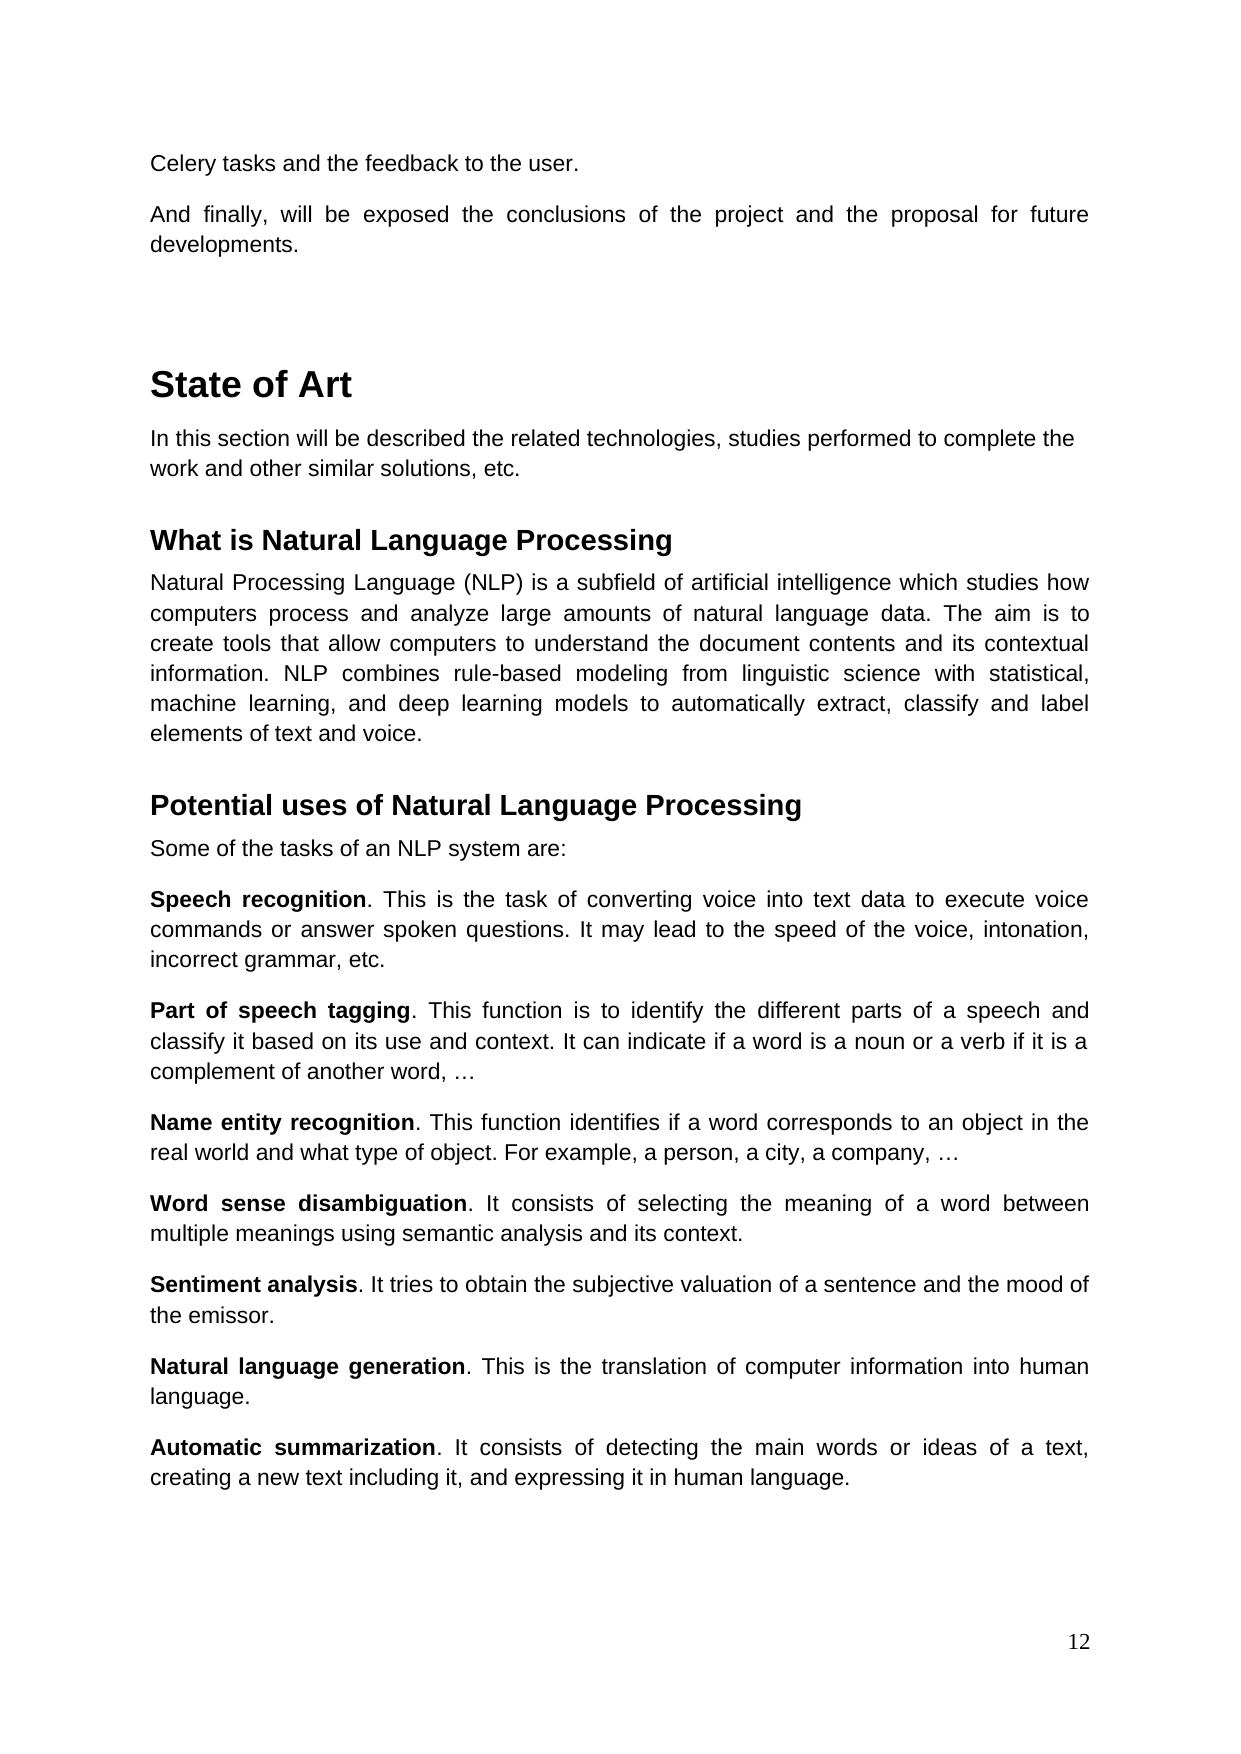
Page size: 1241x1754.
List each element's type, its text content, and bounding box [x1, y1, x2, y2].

text Some of the tasks of an NLP system are: [150, 835, 1090, 861]
text In this section will be described the related technologies, studies performed to complete the work and other similar solutions, etc. [150, 424, 1090, 481]
subtitle What is Natural Language Processing [150, 522, 1090, 556]
subtitle Potential uses of Natural Language Processing [150, 788, 1090, 822]
text Natural language generation. This is the translation of computer information into human language. [150, 1353, 1090, 1409]
subtitle State of Art [150, 362, 1090, 406]
text Name entity recognition. This function identifies if a word corresponds to an object in the real world and what type of object. For example, a person, a city, a company, … [150, 1109, 1090, 1166]
text Word sense disambiguation. It consists of selecting the meaning of a word between multiple meanings using semantic analysis and its context. [150, 1190, 1090, 1247]
text Speech recognition. This is the task of converting voice into text data to execute voice commands or answer spoken questions. It may lead to the speed of the voice, intonation, incorrect grammar, etc. [150, 886, 1090, 973]
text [150, 150, 1090, 176]
text And finally, will be exposed the conclusions of the project and the proposal for future developments. [150, 201, 1090, 258]
text Part of speech tagging. This function is to identify the different parts of a speech and classify it based on its use and context. It can indicate if a word is a noun or a verb if it is a complement of another word, … [150, 997, 1090, 1084]
text Natural Processing Language (NLP) is a subfield of artificial intelligence which studies how computers process and analyze large amounts of natural language data. The aim is to create tools that allow computers to understand the document contents and its contextual information. NLP combines rule-based modeling from linguistic science with statistical, machine learning, and deep learning models to automatically extract, classify and label elements of text and voice. [150, 569, 1090, 747]
text Automatic summarization. It consists of detecting the main words or ideas of a text, creating a new text including it, and expressing it in human language. [150, 1434, 1090, 1491]
text Sentiment analysis. It tries to obtain the subjective valuation of a sentence and the mood of the emissor. [150, 1271, 1090, 1328]
